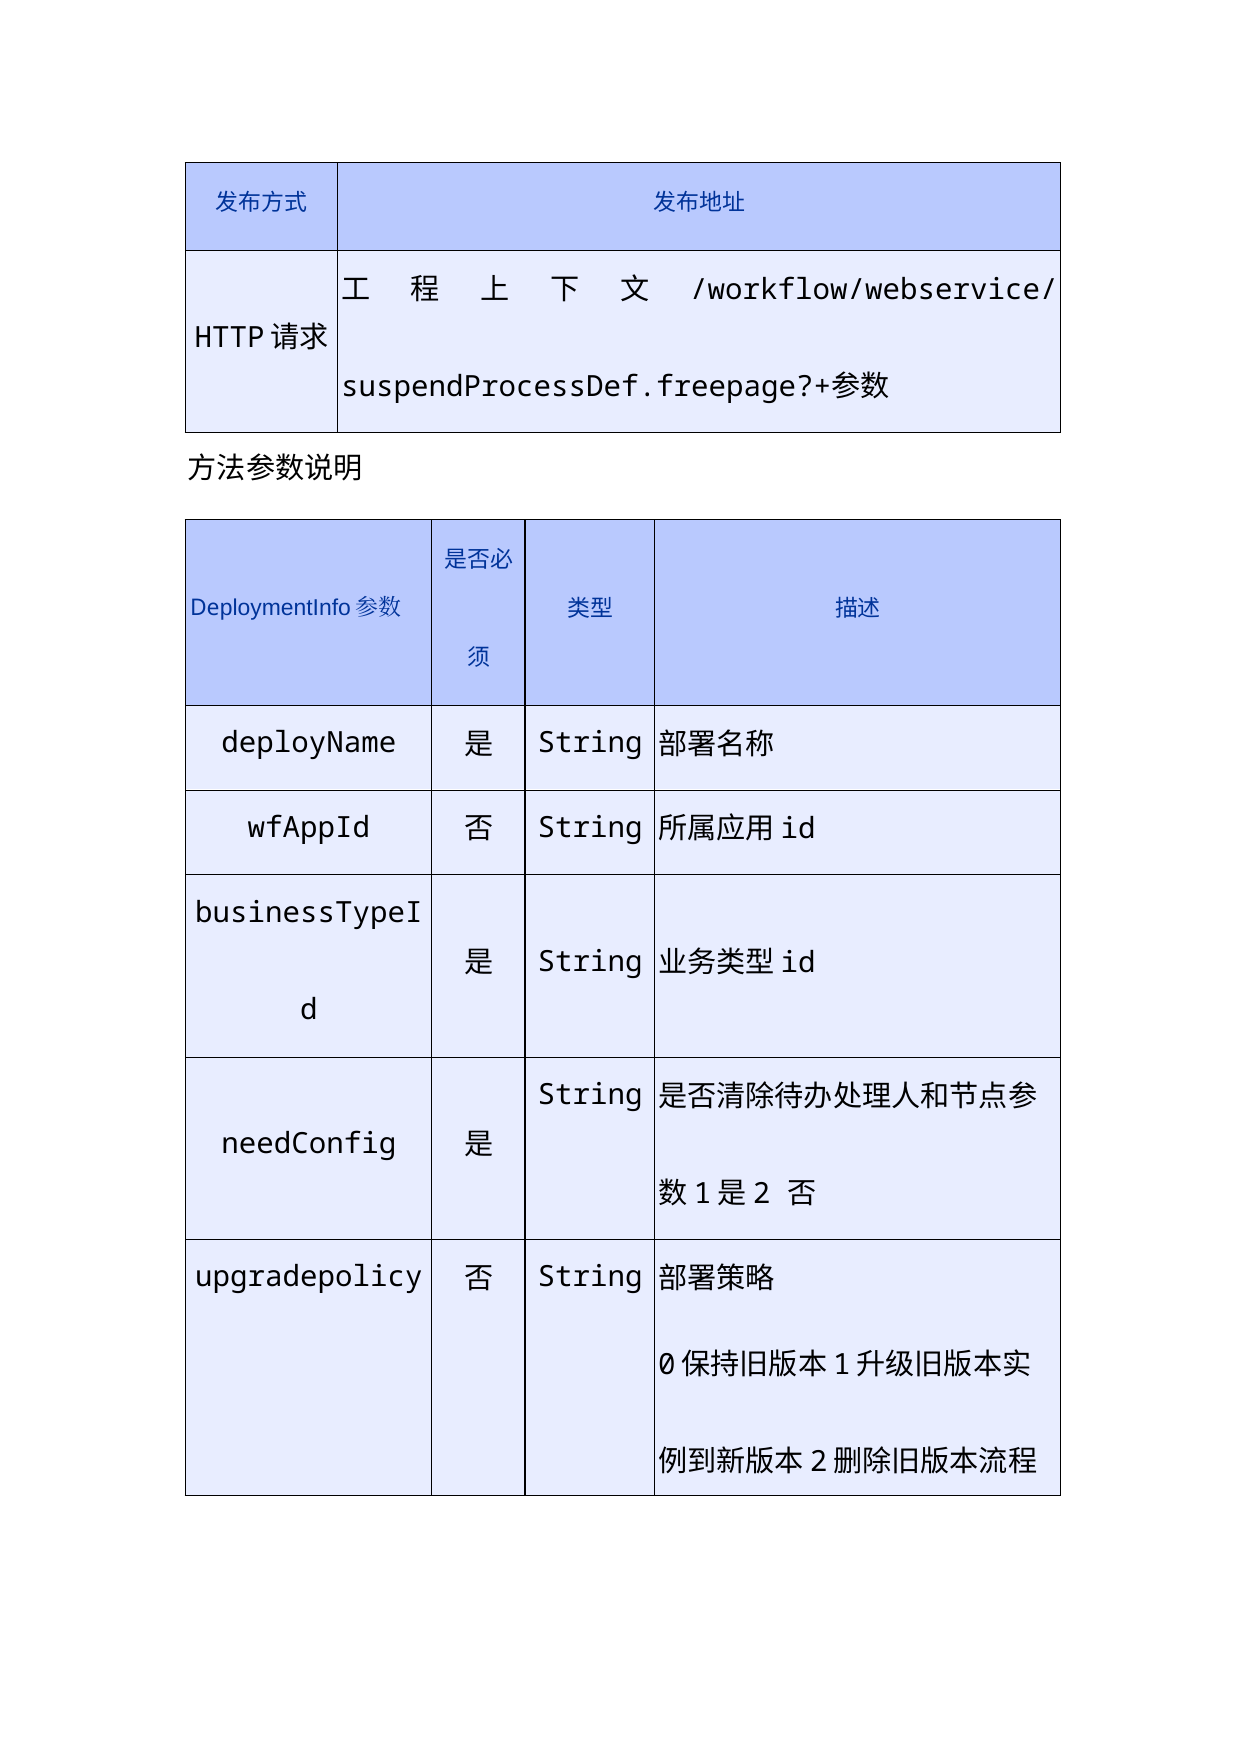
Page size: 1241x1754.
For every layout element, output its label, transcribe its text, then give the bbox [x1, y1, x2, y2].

table_cell needConfig [186, 1058, 431, 1239]
table_header 类型 [526, 520, 654, 705]
text 方法参数说明 [187, 433, 1053, 498]
table_header 是否必须 [432, 520, 524, 705]
table_header 描述 [655, 520, 1060, 705]
table_cell deployName [186, 706, 431, 789]
table_cell 工程上下文/workflow/webservice/suspendProcessDef.freepage?+参数 [338, 251, 1060, 432]
table_cell String [526, 875, 654, 1057]
table_cell String [526, 1058, 654, 1239]
table_cell 业务类型id [655, 875, 1060, 1057]
table_header DeploymentInfo参数 [186, 520, 431, 705]
table_cell 否 [432, 1240, 524, 1495]
table_cell 是 [432, 875, 524, 1057]
table_cell 部署策略 0保持旧版本1升级旧版本实例到新版本2删除旧版本流程实例 [655, 1240, 1060, 1495]
table_cell 是否清除待办处理人和节点参数 1是 2 否 [655, 1058, 1060, 1239]
table_cell 所属应用id [655, 791, 1060, 874]
table_cell businessTypeId [186, 875, 431, 1057]
table_cell 是 [432, 1058, 524, 1239]
table_cell HTTP请求 [186, 251, 337, 432]
table_header 发布地址 [338, 163, 1060, 250]
table_cell 否 [432, 791, 524, 874]
table_cell String [526, 1240, 654, 1495]
table_cell wfAppId [186, 791, 431, 874]
table_header 发布方式 [186, 163, 337, 250]
table_cell 部署名称 [655, 706, 1060, 789]
table_cell upgradepolicy [186, 1240, 431, 1495]
table_cell String [526, 706, 654, 789]
table_cell String [526, 791, 654, 874]
table_cell 是 [432, 706, 524, 789]
